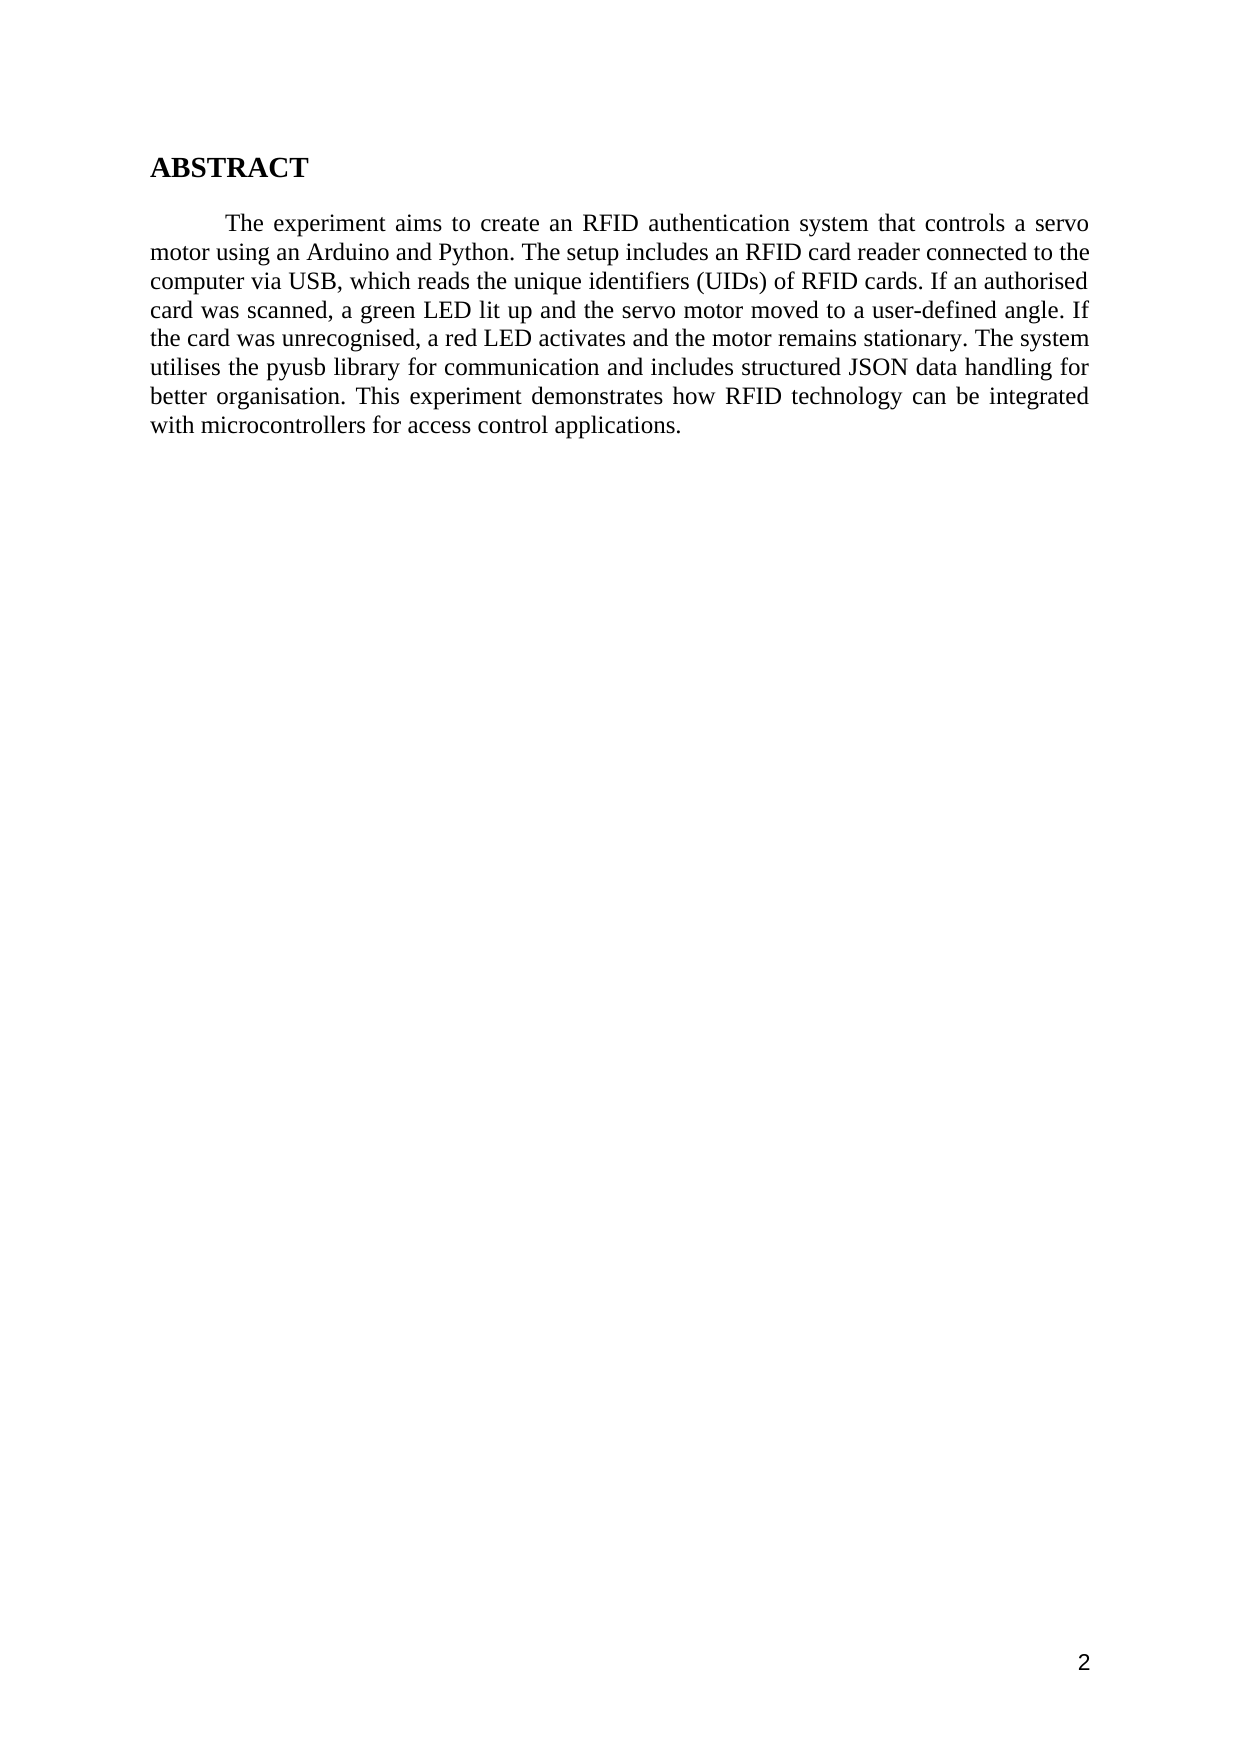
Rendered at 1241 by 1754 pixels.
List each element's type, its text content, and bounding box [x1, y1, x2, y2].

text The experiment aims to create an RFID authentication system that controls a servo motor using an Arduino and Python. The setup includes an RFID card reader connected to the computer via USB, which reads the unique identifiers (UIDs) of RFID cards. If an authorised card was scanned, a green LED lit up and the servo motor moved to a user-defined angle. If the card was unrecognised, a red LED activates and the motor remains stationary. The system utilises the pyusb library for communication and includes structured JSON data handling for better organisation. This experiment demonstrates how RFID technology can be integrated with microcontrollers for access control applications. [150, 208, 1090, 438]
subtitle ABSTRACT [150, 150, 1090, 183]
